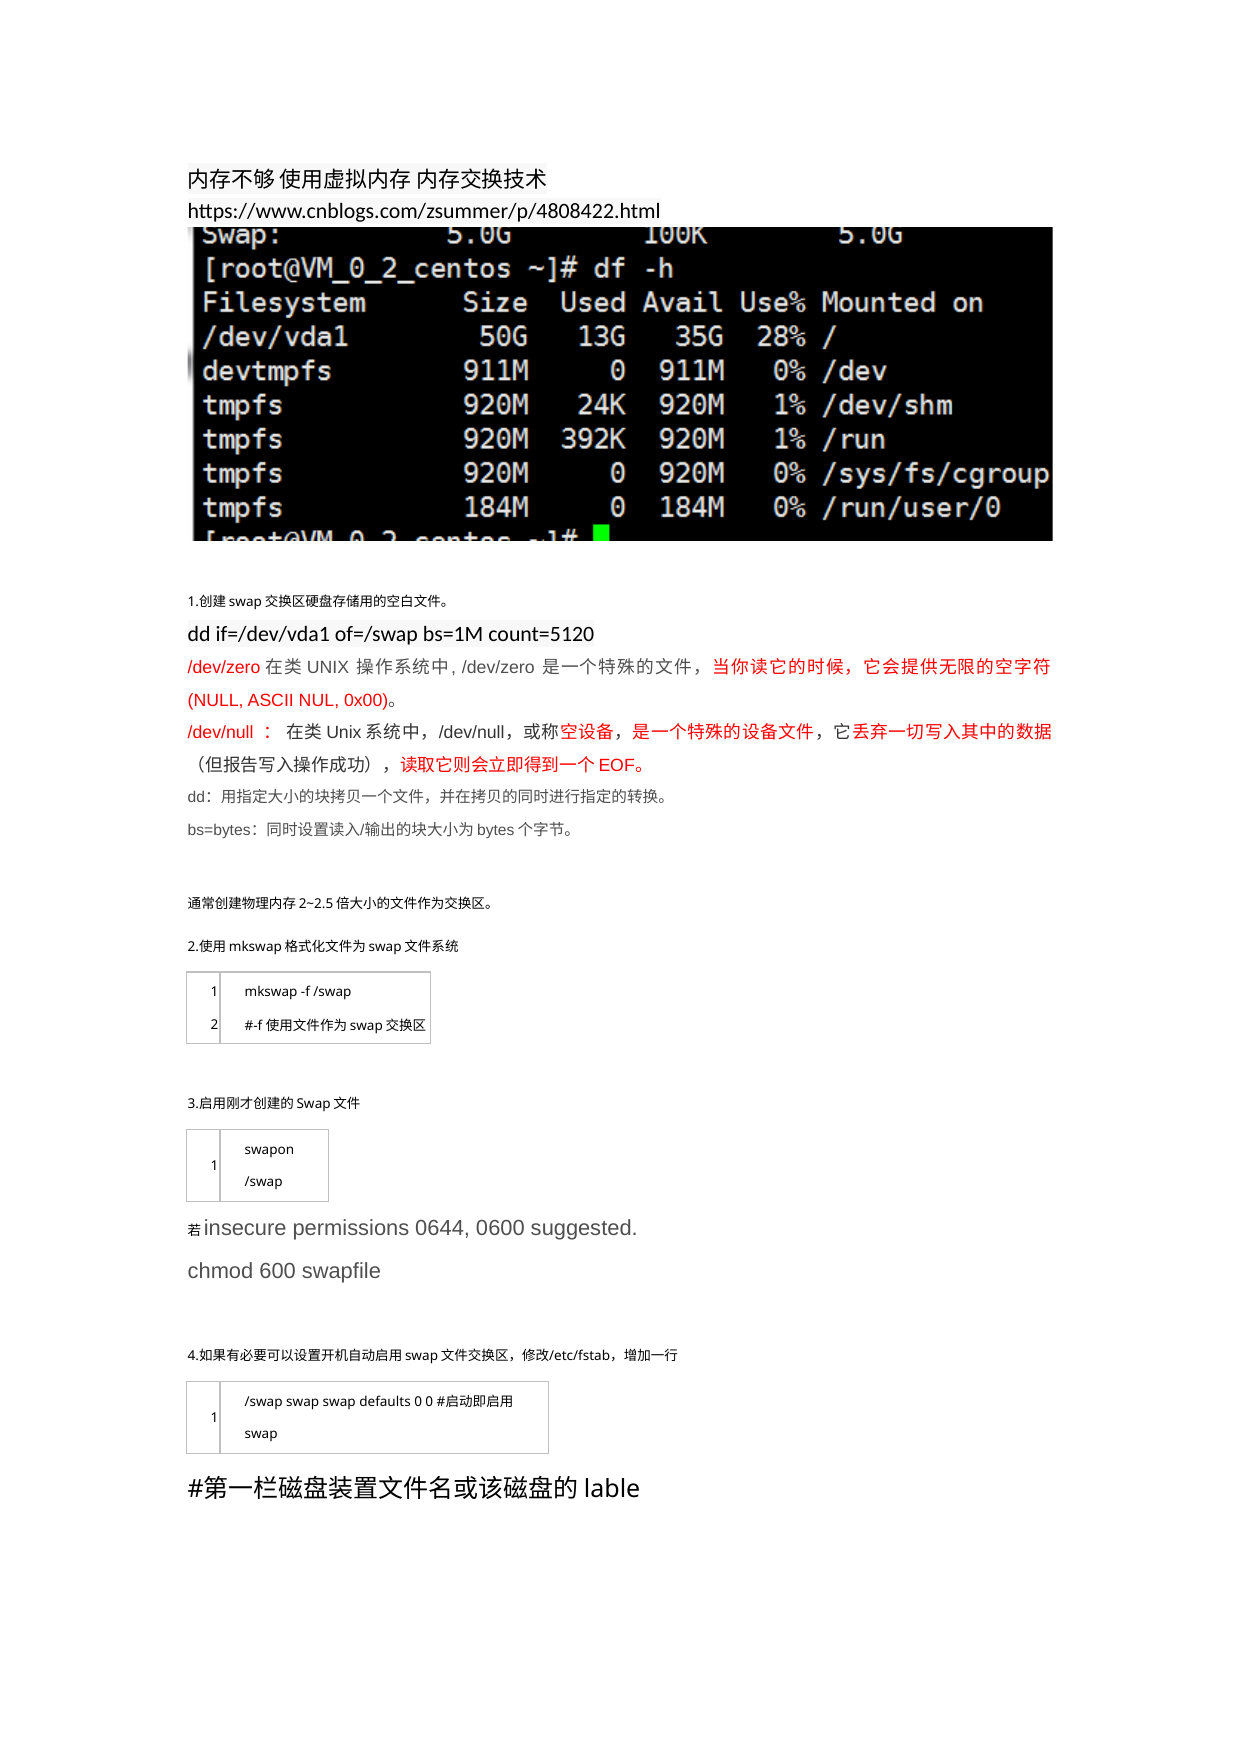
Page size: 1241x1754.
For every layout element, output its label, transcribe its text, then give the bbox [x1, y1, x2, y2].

text 内存不够 使用虚拟内存 内存交换技术 [187, 162, 1053, 194]
table_header 1 2 [187, 973, 219, 1043]
text /dev/null ： 在类Unix系统中，/dev/null，或称空设备，是一个特殊的设备文件，它丢弃一切写入其中的数据（但报告写入操作成功），读取它则会立即得到一个EOF。 [187, 714, 1053, 779]
text 通常创建物理内存2~2.5倍大小的文件作为交换区。 [187, 887, 1053, 919]
text https://www.cnblogs.com/zsummer/p/4808422.html [187, 194, 1053, 227]
table_header mkswap -f /swap #-f 使用文件作为swap交换区 [221, 973, 430, 1043]
text 若insecure permissions 0644, 0600 suggested. [187, 1212, 1053, 1244]
table_header /swap swap swap defaults 0 0 #启动即启用swap [221, 1382, 548, 1453]
text /dev/zero 在类UNIX 操作系统中, /dev/zero 是一个特殊的文件，当你读它的时候，它会提供无限的空字符(NULL, ASCII NUL, 0x00)。 [187, 649, 1053, 714]
text 4.如果有必要可以设置开机自动启用swap文件交换区，修改/etc/fstab，增加一行 [187, 1338, 1053, 1371]
text 3.启用刚才创建的Swap文件 [187, 1087, 1053, 1119]
text 2.使用mkswap格式化文件为swap文件系统 [187, 929, 1053, 962]
text bs=bytes：同时设置读入/输出的块大小为bytes个字节。 [187, 812, 1053, 844]
table_header 1 [187, 1130, 219, 1201]
text 1.创建swap交换区硬盘存储用的空白文件。 [187, 584, 1053, 617]
text #第一栏磁盘装置文件名或该磁盘的lable [187, 1454, 1053, 1519]
picture [187, 227, 1053, 541]
table_header 1 [187, 1382, 219, 1453]
text dd if=/dev/vda1 of=/swap bs=1M count=5120 [187, 617, 1053, 649]
text dd：用指定大小的块拷贝一个文件，并在拷贝的同时进行指定的转换。 [187, 779, 1053, 812]
text chmod 600 swapfile [187, 1254, 1053, 1286]
table_header swapon /swap [221, 1130, 328, 1201]
